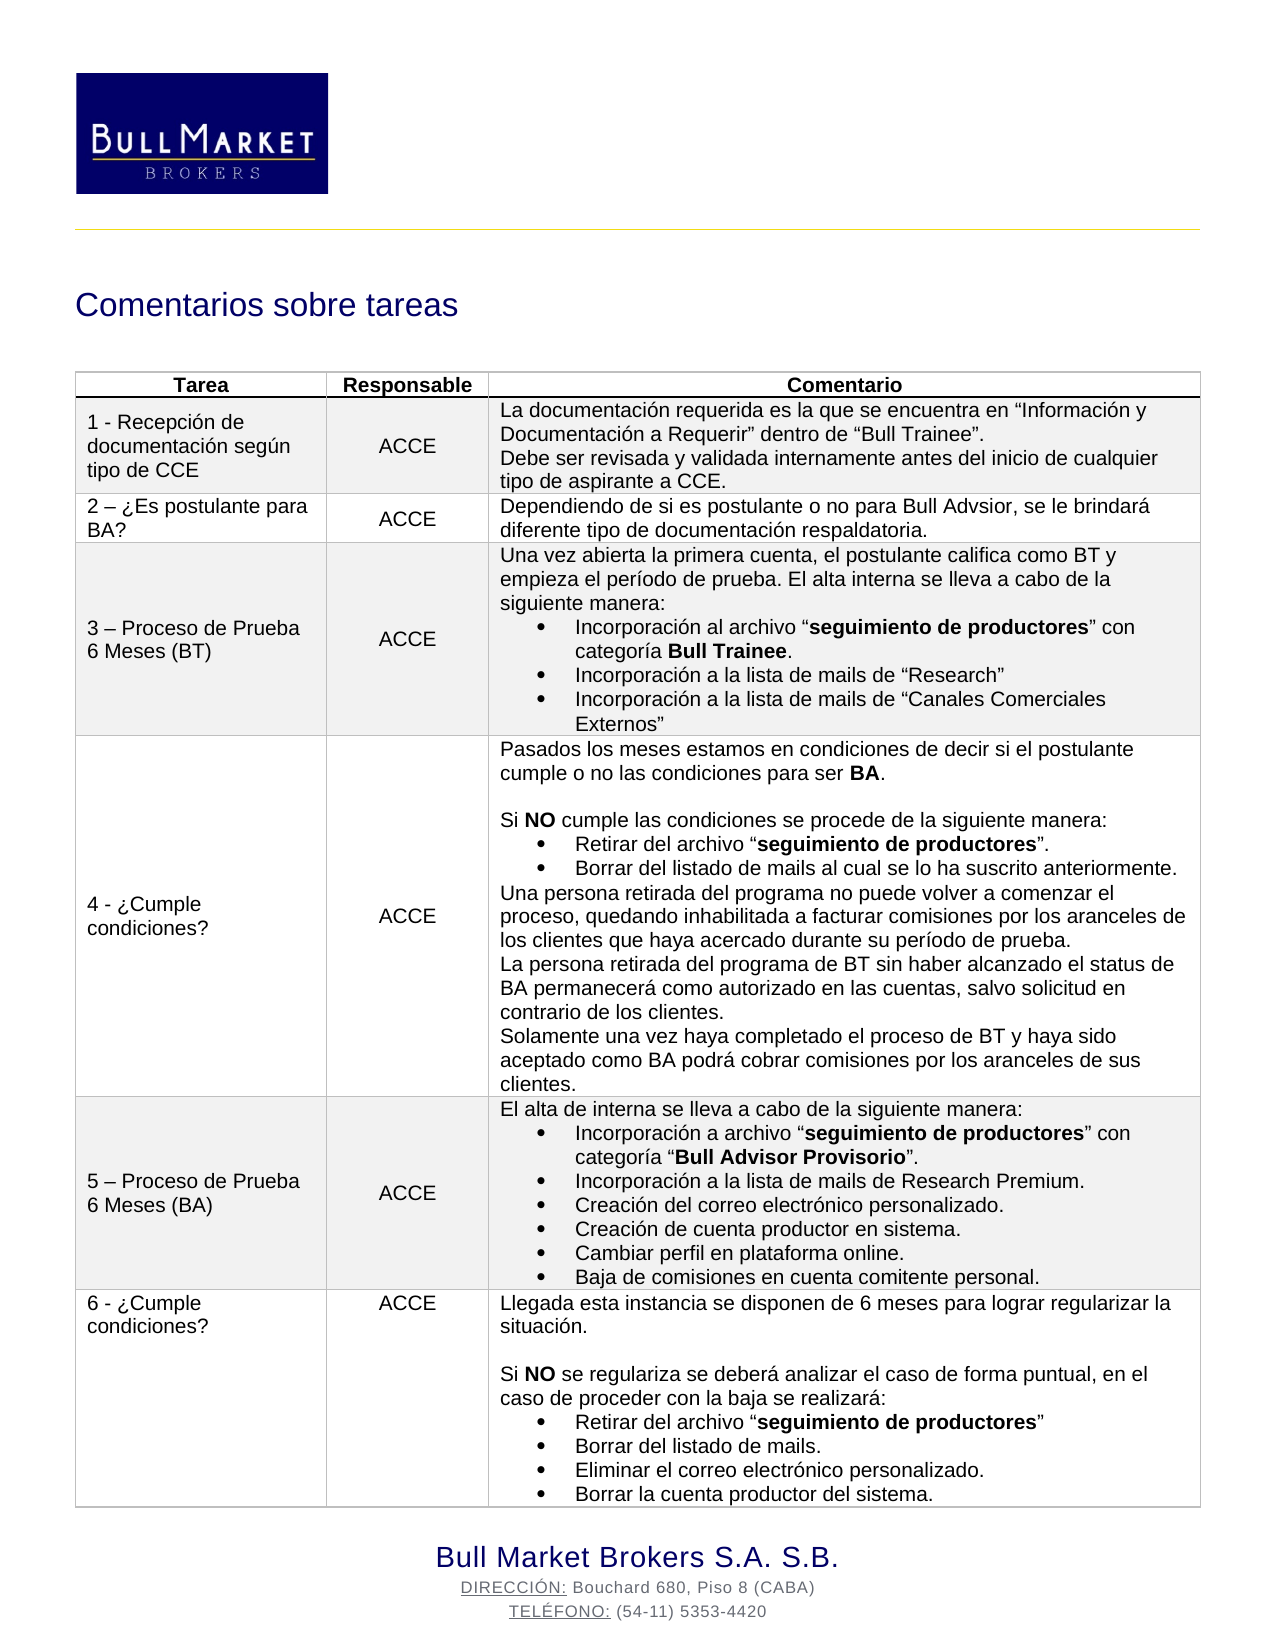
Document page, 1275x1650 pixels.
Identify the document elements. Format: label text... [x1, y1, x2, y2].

table_header Responsable [327, 373, 488, 396]
table_cell Dependiendo de si es postulante o no para Bull Advsior, se le brindará diferente tipo de documentación respaldatoria. [489, 494, 1200, 542]
table_cell Pasados los meses estamos en condiciones de decir si el postulante cumple o no las condiciones para ser BA. Si NO cumple las condiciones se procede de la siguiente manera: Retirar del archivo “seguimiento de productores”. Borrar del listado de mails al cual se lo ha suscrito anteriormente. Una persona retirada del programa no puede volver a comenzar el proceso, quedando inhabilitada a facturar comisiones por los aranceles de los clientes que haya acercado durante su período de prueba. La persona retirada del programa de BT sin haber alcanzado el status de BA permanecerá como autorizado en las cuentas, salvo solicitud en contrario de los clientes. Solamente una vez haya completado el proceso de BT y haya sido aceptado como BA podrá cobrar comisiones por los aranceles de sus clientes. [489, 736, 1200, 1096]
table_cell 1 - Recepción de documentación según tipo de CCE [76, 398, 326, 493]
table_cell 6 - ¿Cumple condiciones? [76, 1290, 326, 1506]
table_cell ACCE [327, 736, 488, 1096]
table_cell ACCE [327, 398, 488, 493]
table_cell 5 – Proceso de Prueba 6 Meses (BA) [76, 1097, 326, 1289]
table_cell La documentación requerida es la que se encuentra en “Información y Documentación a Requerir” dentro de “Bull Trainee”. Debe ser revisada y validada internamente antes del inicio de cualquier tipo de aspirante a CCE. [489, 398, 1200, 493]
table_cell El alta de interna se lleva a cabo de la siguiente manera: Incorporación a archivo “seguimiento de productores” con categoría “Bull Advisor Provisorio”. Incorporación a la lista de mails de Research Premium. Creación del correo electrónico personalizado. Creación de cuenta productor en sistema. Cambiar perfil en plataforma online. Baja de comisiones en cuenta comitente personal. [489, 1097, 1200, 1289]
table_cell ACCE [327, 1290, 488, 1506]
table_cell Una vez abierta la primera cuenta, el postulante califica como BT y empieza el período de prueba. El alta interna se lleva a cabo de la siguiente manera: Incorporación al archivo “seguimiento de productores” con categoría Bull Trainee. Incorporación a la lista de mails de “Research” Incorporación a la lista de mails de “Canales Comerciales Externos” [489, 543, 1200, 735]
picture [75, 73, 329, 193]
table_cell ACCE [327, 543, 488, 735]
table_header Tarea [76, 373, 326, 396]
table_cell ACCE [327, 1097, 488, 1289]
table_cell ACCE [327, 494, 488, 542]
table_cell 2 – ¿Es postulante para BA? [76, 494, 326, 542]
table_header Comentario [489, 373, 1200, 396]
subtitle Comentarios sobre tareas [75, 285, 1200, 323]
table_cell 4 - ¿Cumple condiciones? [76, 736, 326, 1096]
table_cell 3 – Proceso de Prueba 6 Meses (BT) [76, 543, 326, 735]
